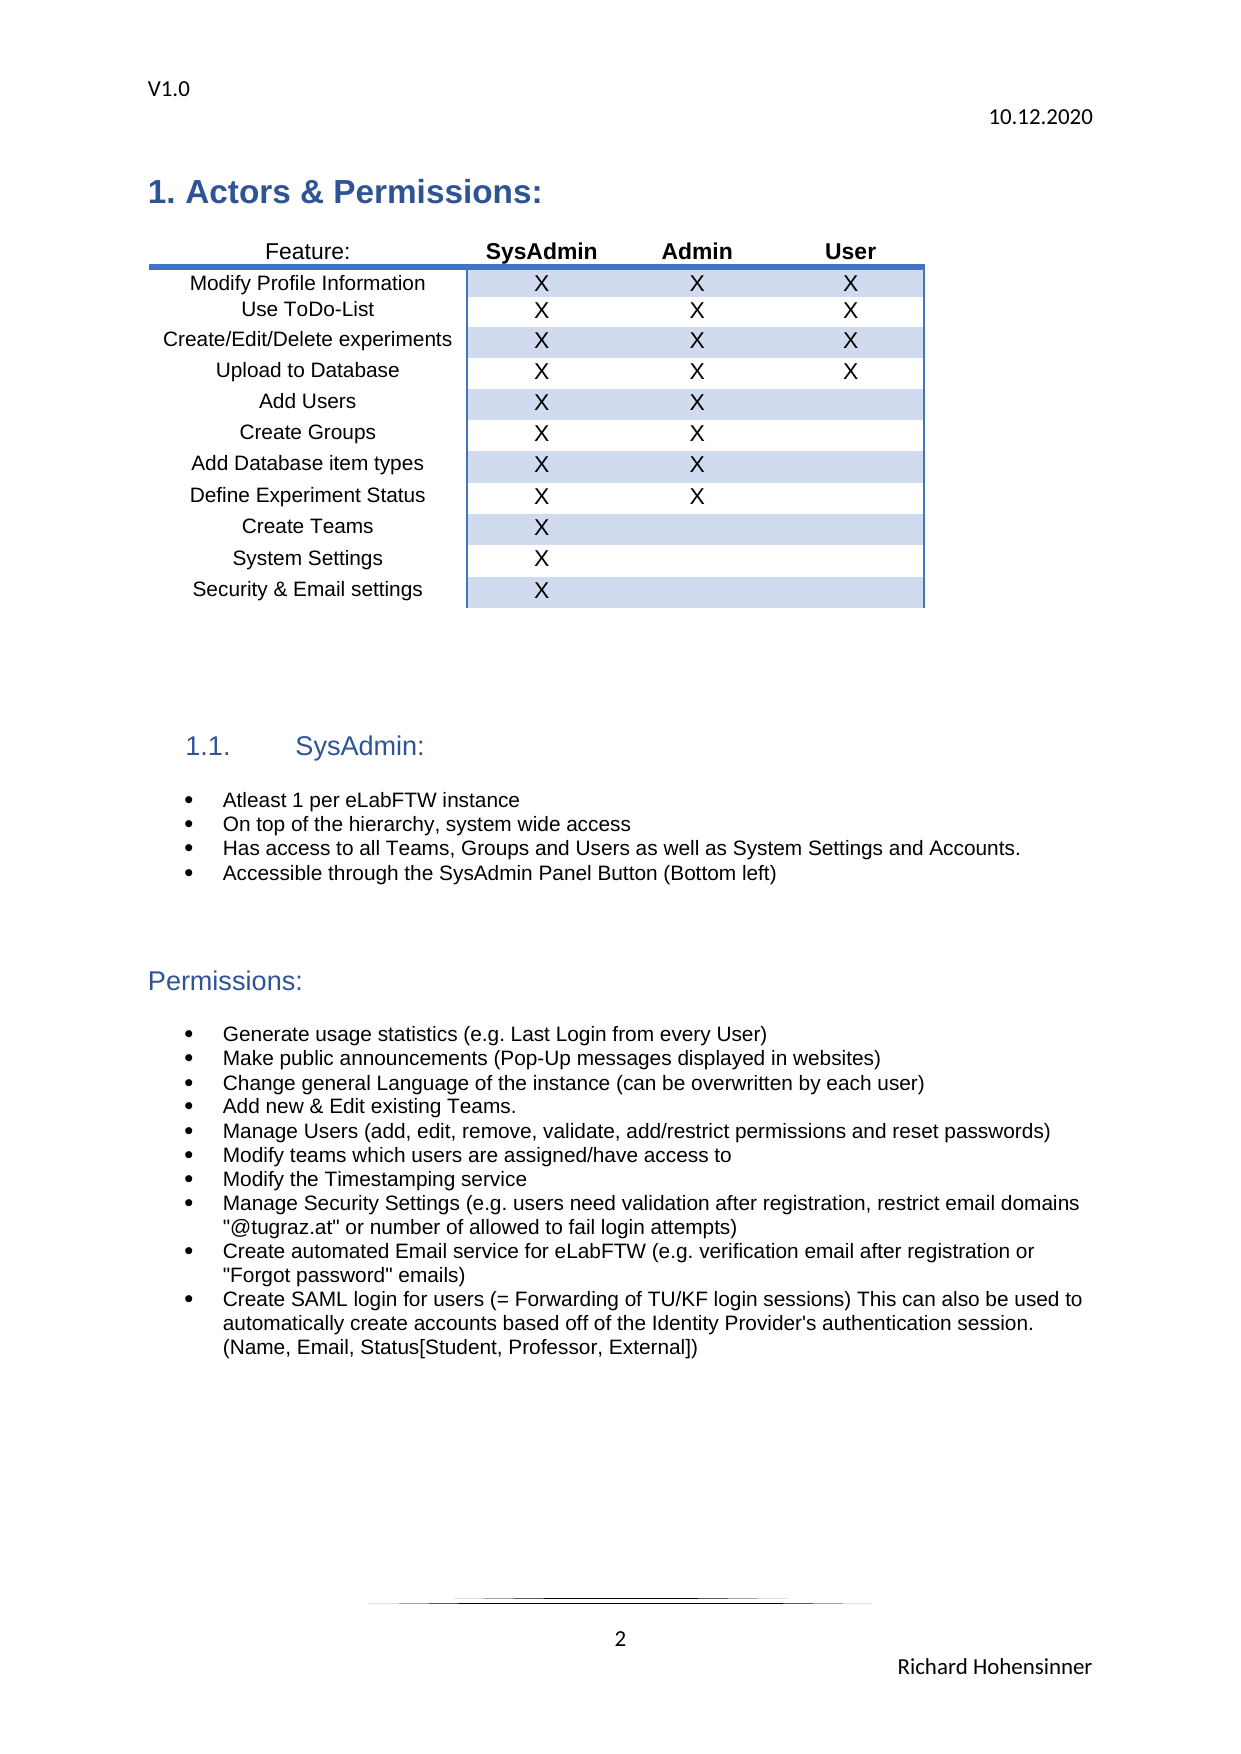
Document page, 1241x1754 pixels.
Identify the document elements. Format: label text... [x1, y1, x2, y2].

list On top of the hierarchy, system wide access [185, 812, 1093, 836]
list Has access to all Teams, Groups and Users as well as System Settings and Accounts. [185, 836, 1093, 860]
subtitle Actors & Permissions: [148, 173, 1093, 211]
table_cell [777, 483, 923, 514]
table_cell Upload to Database [149, 358, 466, 388]
table_cell [777, 577, 923, 608]
list Manage Users (add, edit, remove, validate, add/restrict permissions and reset passwords) [185, 1118, 1093, 1142]
table_cell X [777, 358, 923, 388]
table_cell X [617, 389, 777, 420]
table_header Feature: [149, 238, 467, 264]
table_cell Define Experiment Status [149, 483, 466, 514]
table_cell System Settings [149, 545, 466, 577]
table_cell X [468, 451, 617, 483]
list Change general Language of the instance (can be overwritten by each user) [185, 1070, 1093, 1094]
table_cell X [617, 327, 777, 358]
list Modify the Timestamping service [185, 1167, 1093, 1191]
table_cell Add Database item types [149, 451, 466, 483]
table_cell [617, 514, 777, 545]
table_cell X [468, 389, 617, 420]
table_cell [617, 577, 777, 608]
table_cell X [617, 297, 777, 327]
table_cell Security & Email settings [149, 577, 466, 608]
list Modify teams which users are assigned/have access to [185, 1142, 1093, 1167]
table_cell X [468, 358, 617, 388]
table_cell [617, 545, 777, 577]
table_cell X [468, 297, 617, 327]
table_cell X [777, 297, 923, 327]
table_cell Create Groups [149, 420, 466, 451]
list Make public announcements (Pop-Up messages displayed in websites) [185, 1046, 1093, 1070]
list Accessible through the SysAdmin Panel Button (Bottom left) [185, 860, 1093, 884]
table_cell X [468, 483, 617, 514]
list Atleast 1 per eLabFTW instance [185, 788, 1093, 812]
list Manage Security Settings (e.g. users need validation after registration, restrict email domains "@tugraz.at" or number of allowed to fail login attempts) [185, 1191, 1093, 1239]
table_cell X [617, 451, 777, 483]
table_cell [777, 420, 923, 451]
table_cell X [468, 270, 617, 297]
table_cell Create Teams [149, 514, 466, 545]
table_cell X [777, 327, 923, 358]
list Add new & Edit existing Teams. [185, 1094, 1093, 1118]
table_cell Modify Profile Information [149, 270, 466, 297]
table_cell Use ToDo-List [149, 297, 466, 327]
table_cell X [468, 577, 617, 608]
table_cell [777, 389, 923, 420]
table_cell X [777, 270, 923, 297]
table_cell X [468, 420, 617, 451]
table_header SysAdmin [467, 238, 617, 264]
subtitle Permissions: [148, 964, 1093, 996]
table_cell Create/Edit/Delete experiments [149, 327, 466, 358]
table_cell [777, 545, 923, 577]
table_cell X [468, 545, 617, 577]
table_header User [777, 238, 923, 264]
table_header Admin [617, 238, 777, 264]
table_cell X [468, 514, 617, 545]
table_cell X [617, 270, 777, 297]
table_cell X [617, 483, 777, 514]
table_cell X [617, 358, 777, 388]
table_cell Add Users [149, 389, 466, 420]
table_cell [777, 451, 923, 483]
list Create SAML login for users (= Forwarding of TU/KF login sessions) This can also be used to automatically create accounts based off of the Identity Provider's authentication session. (Name, Email, Status[Student, Professor, External]) [185, 1287, 1093, 1359]
subtitle SysAdmin: [185, 730, 1093, 762]
table_cell [777, 514, 923, 545]
list Generate usage statistics (e.g. Last Login from every User) [185, 1022, 1093, 1046]
table_cell X [617, 420, 777, 451]
table_cell X [468, 327, 617, 358]
list Create automated Email service for eLabFTW (e.g. verification email after registration or "Forgot password" emails) [185, 1239, 1093, 1287]
